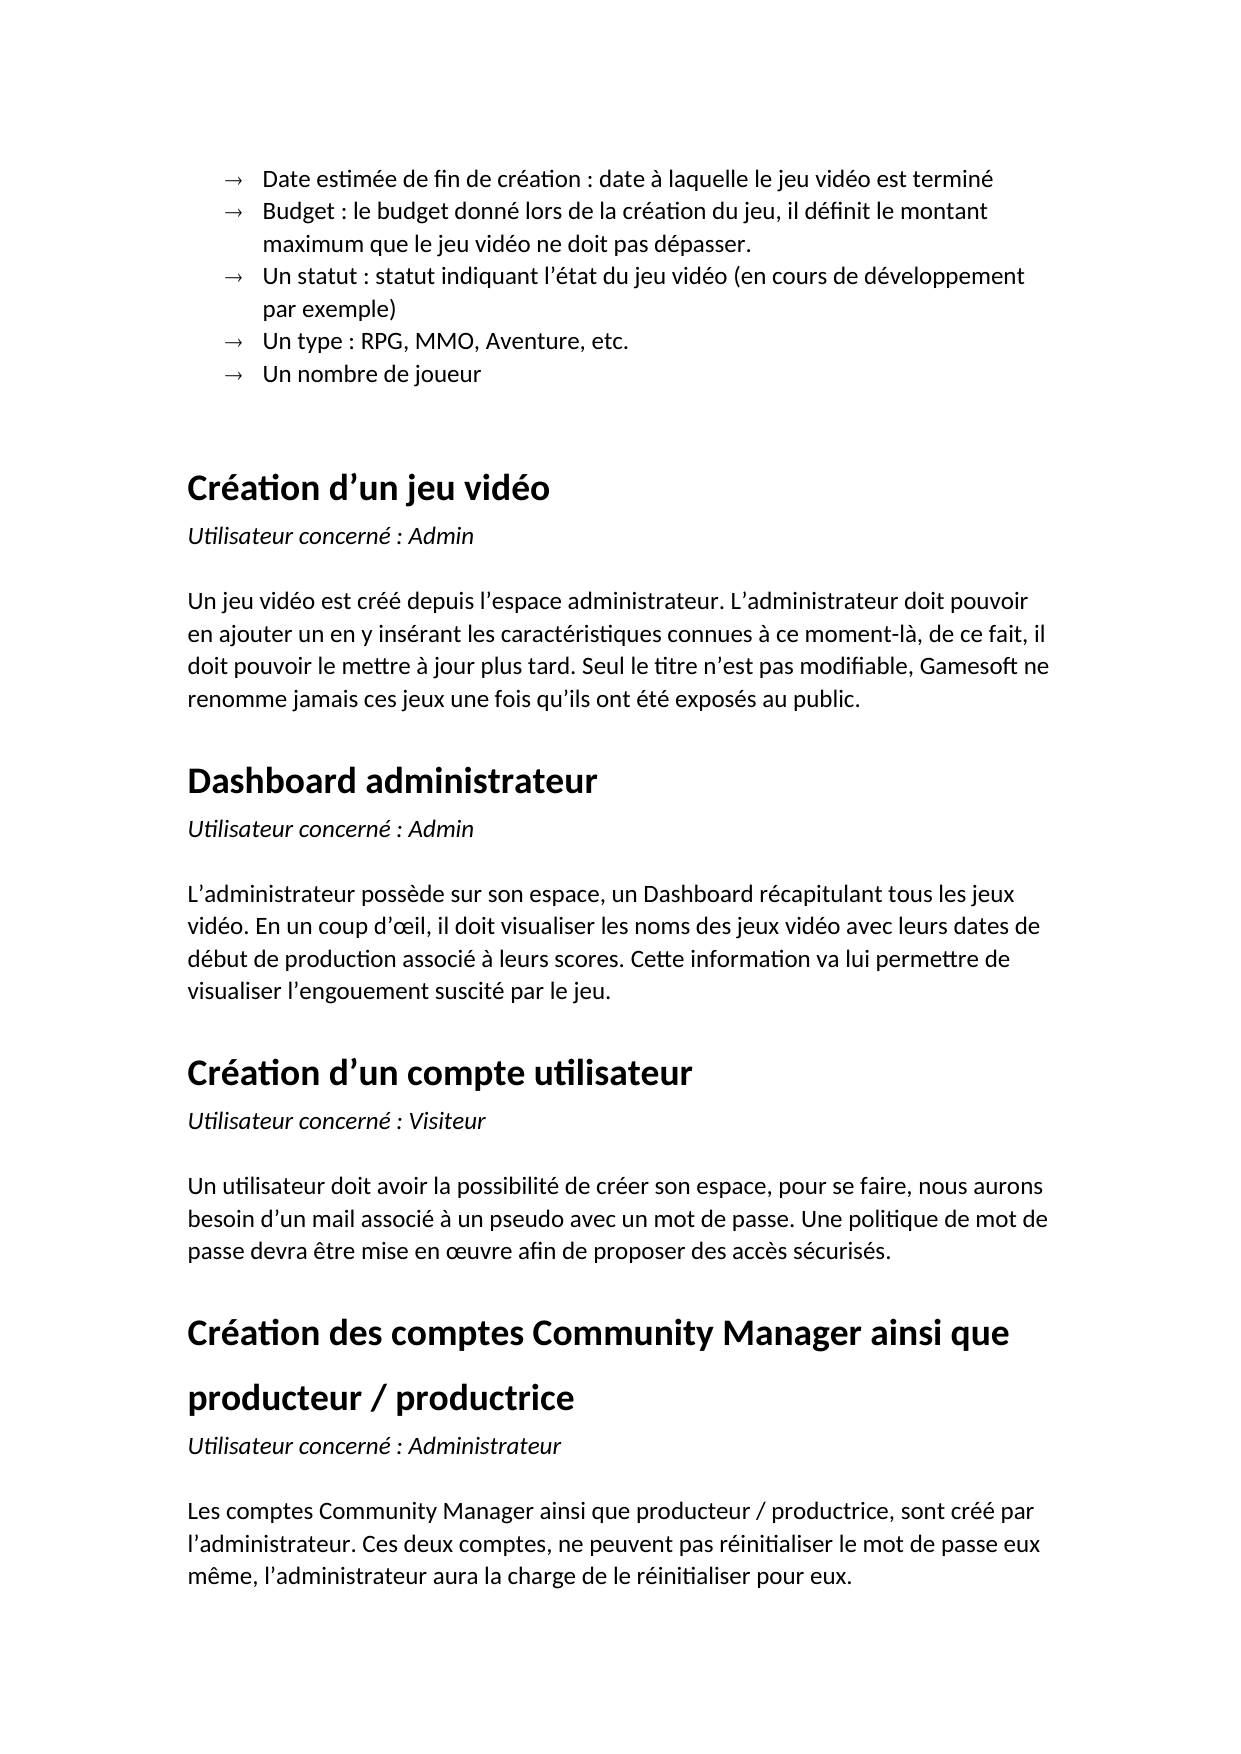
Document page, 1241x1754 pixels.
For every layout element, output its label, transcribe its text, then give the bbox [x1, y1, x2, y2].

list Un statut : statut indiquant l’état du jeu vidéo (en cours de développement par exemple) [225, 259, 1053, 324]
text Utilisateur concerné : Admin [187, 812, 1053, 844]
text Utilisateur concerné : Visiteur [187, 1104, 1053, 1137]
text Création d’un compte utilisateur [187, 1039, 1053, 1104]
list Un type : RPG, MMO, Aventure, etc. [225, 324, 1053, 357]
text Utilisateur concerné : Admin [187, 519, 1053, 552]
text Un utilisateur doit avoir la possibilité de créer son espace, pour se faire, nous aurons besoin d’un mail associé à un pseudo avec un mot de passe. Une politique de mot de passe devra être mise en œuvre afin de proposer des accès sécurisés. [187, 1169, 1053, 1267]
text Un jeu vidéo est créé depuis l’espace administrateur. L’administrateur doit pouvoir en ajouter un en y insérant les caractéristiques connues à ce moment-là, de ce fait, il doit pouvoir le mettre à jour plus tard. Seul le titre n’est pas modifiable, Gamesoft ne renomme jamais ces jeux une fois qu’ils ont été exposés au public. [187, 584, 1053, 714]
list Un nombre de joueur [225, 357, 1053, 389]
text Utilisateur concerné : Administrateur [187, 1429, 1053, 1462]
text Création des comptes Community Manager ainsi que producteur / productrice [187, 1299, 1053, 1429]
text Création d’un jeu vidéo [187, 454, 1053, 519]
text L’administrateur possède sur son espace, un Dashboard récapitulant tous les jeux vidéo. En un coup d’œil, il doit visualiser les noms des jeux vidéo avec leurs dates de début de production associé à leurs scores. Cette information va lui permettre de visualiser l’engouement suscité par le jeu. [187, 877, 1053, 1007]
list Date estimée de fin de création : date à laquelle le jeu vidéo est terminé [225, 162, 1053, 194]
text Les comptes Community Manager ainsi que producteur / productrice, sont créé par l’administrateur. Ces deux comptes, ne peuvent pas réinitialiser le mot de passe eux même, l’administrateur aura la charge de le réinitialiser pour eux. [187, 1494, 1053, 1592]
text Dashboard administrateur [187, 747, 1053, 812]
list Budget : le budget donné lors de la création du jeu, il définit le montant maximum que le jeu vidéo ne doit pas dépasser. [225, 194, 1053, 259]
